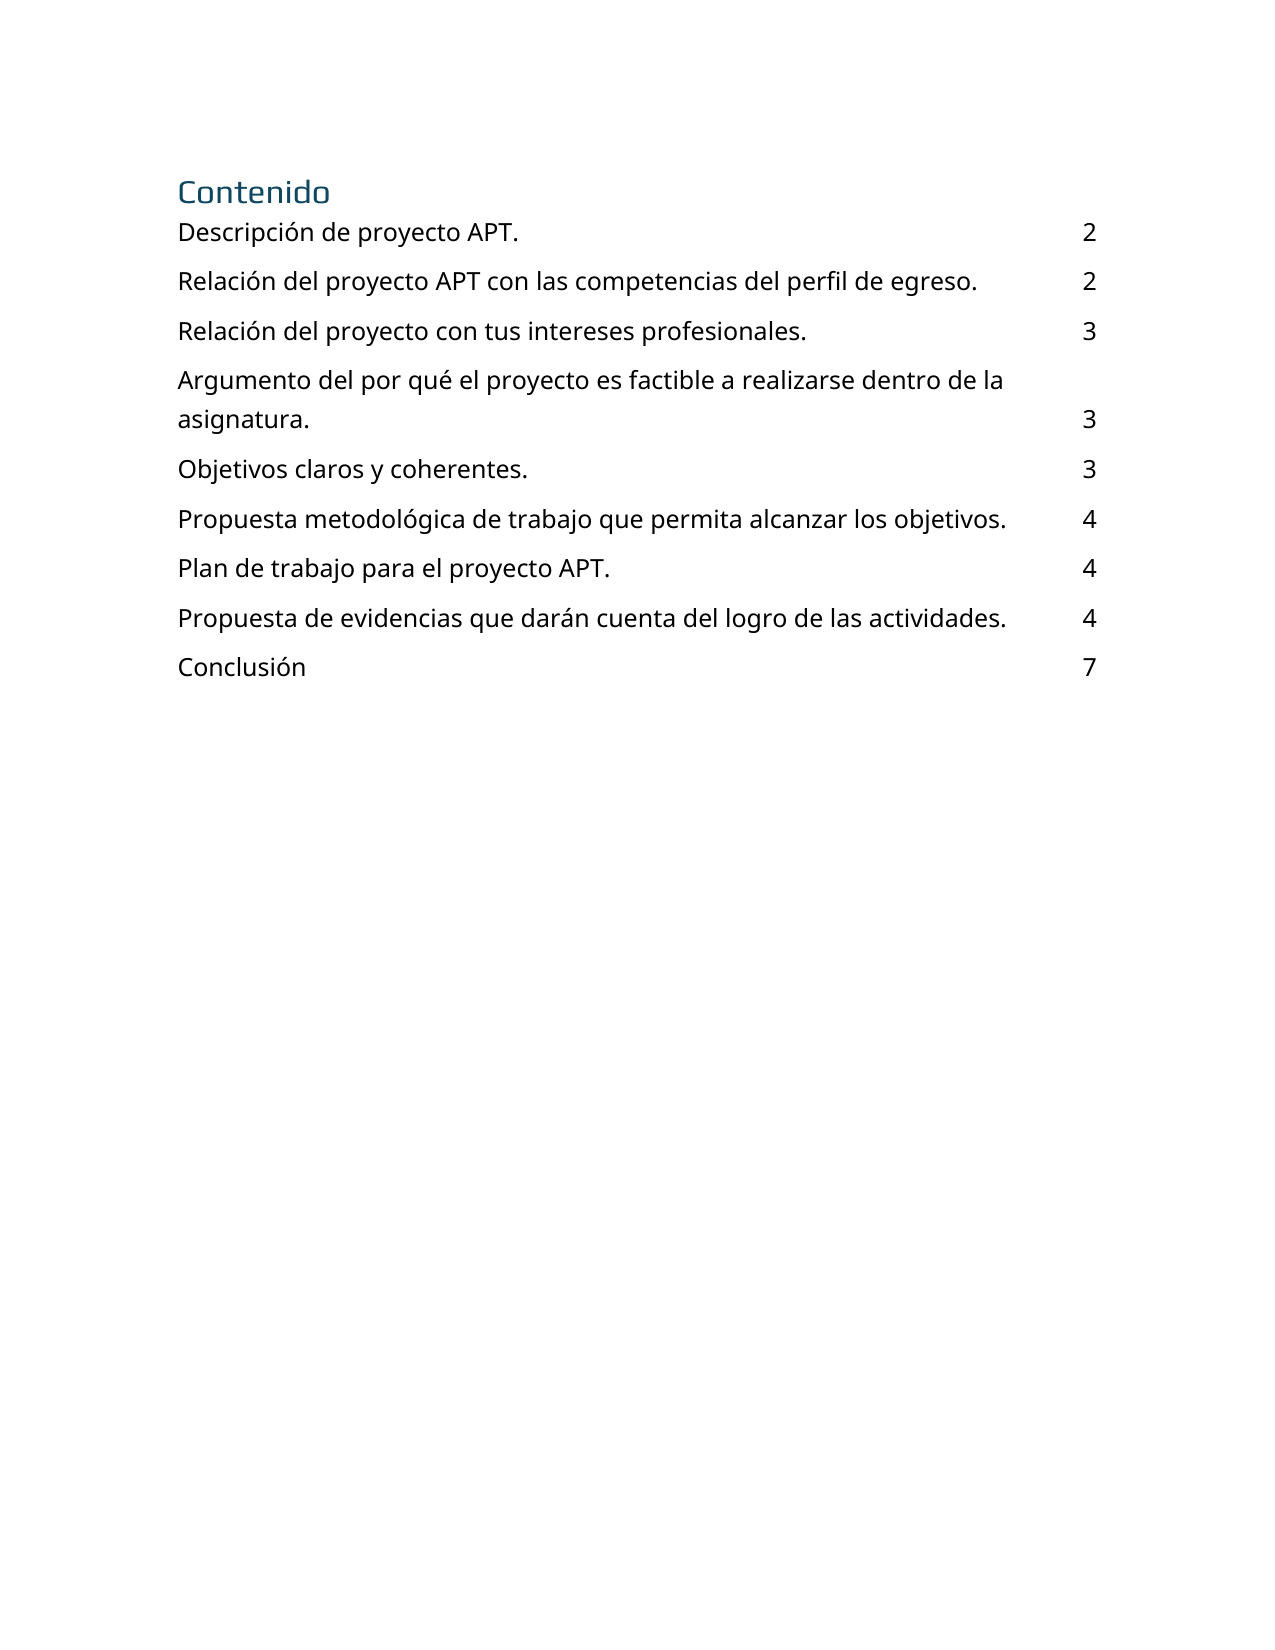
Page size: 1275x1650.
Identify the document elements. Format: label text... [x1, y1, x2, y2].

text Contenido [177, 173, 1098, 211]
